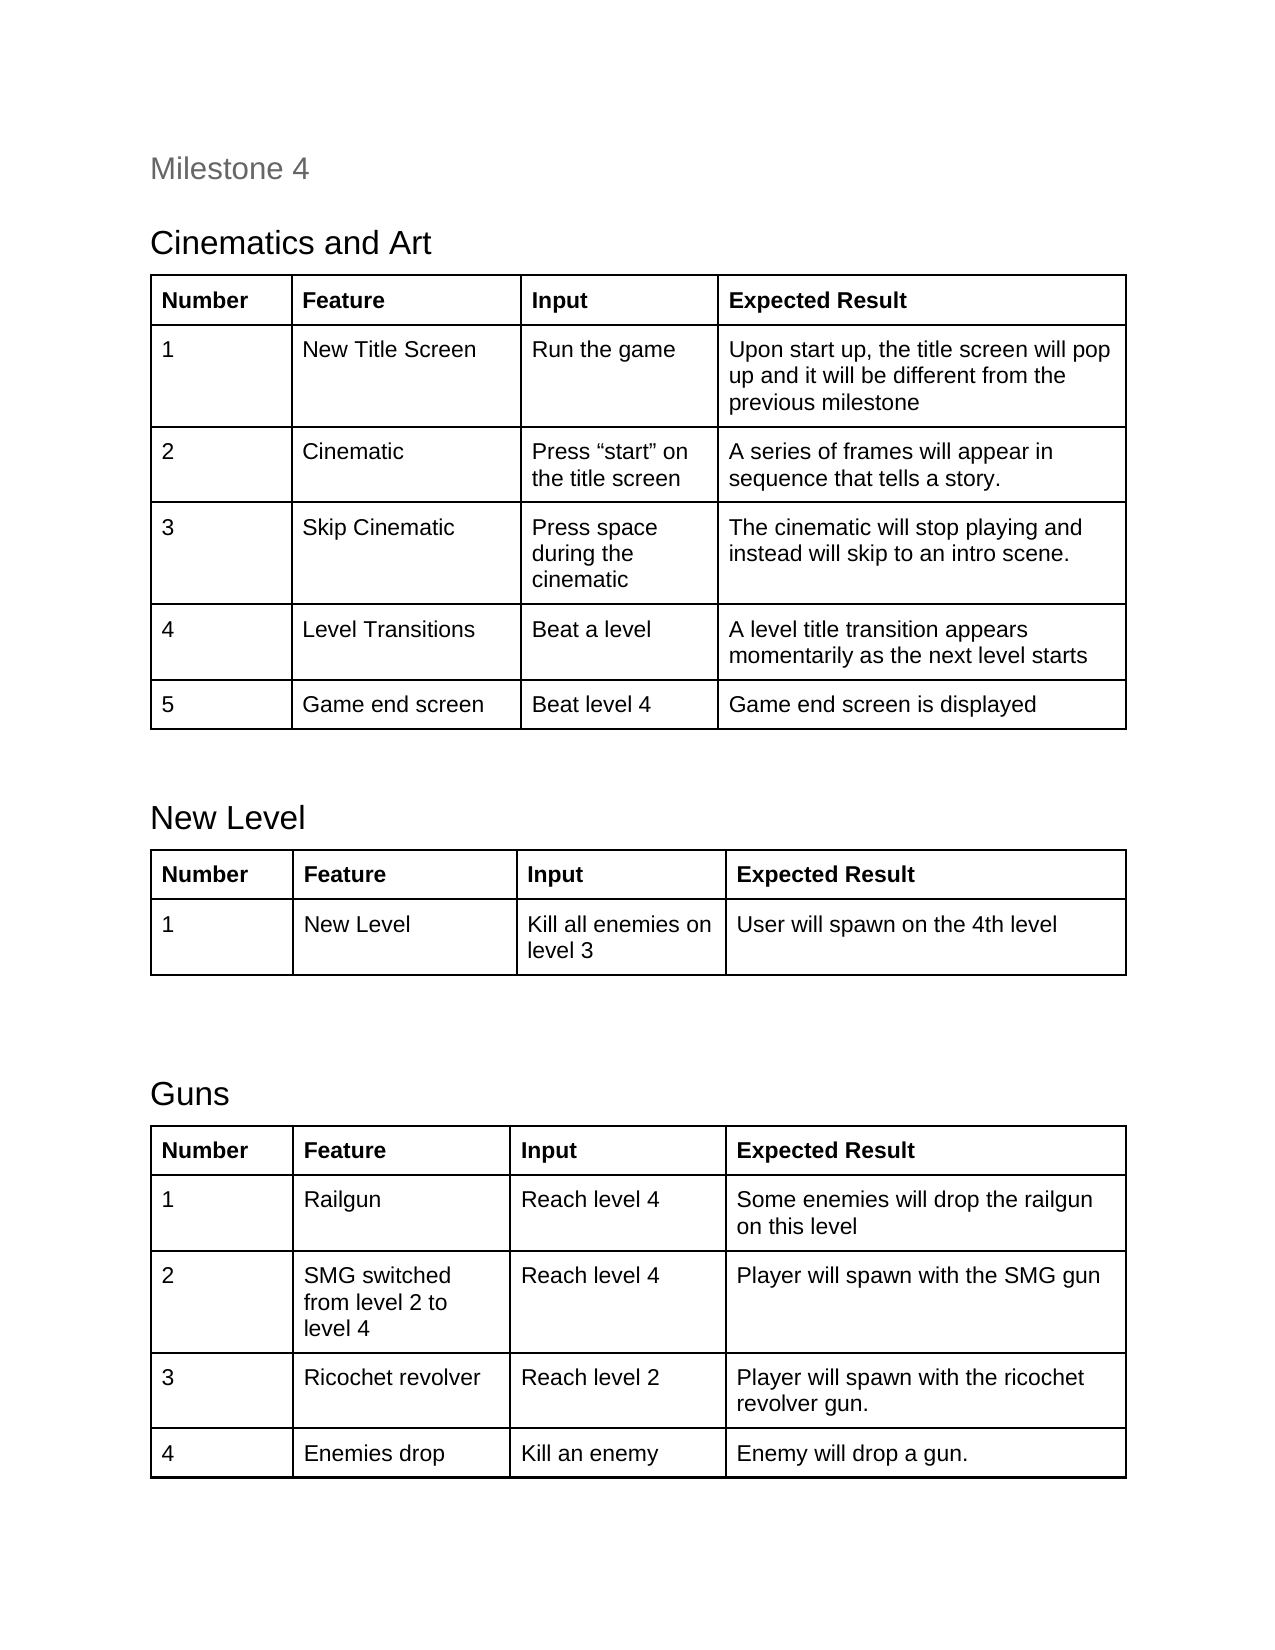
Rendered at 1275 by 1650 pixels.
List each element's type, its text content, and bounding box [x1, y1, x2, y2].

table_cell 3 [152, 503, 291, 603]
table_header Feature [294, 851, 516, 898]
table_cell New Title Screen [293, 326, 520, 426]
table_cell Beat a level [522, 605, 717, 679]
table_cell 3 [152, 1354, 292, 1427]
table_cell A level title transition appears momentarily as the next level starts [719, 605, 1125, 679]
table_cell Some enemies will drop the railgun on this level [727, 1176, 1125, 1249]
table_cell Kill all enemies on level 3 [518, 900, 725, 974]
table_cell 2 [152, 1252, 292, 1352]
table_header Expected Result [727, 1127, 1125, 1174]
table_header Expected Result [727, 851, 1125, 898]
table_cell Game end screen is displayed [719, 681, 1125, 728]
table_cell Skip Cinematic [293, 503, 520, 603]
table_cell Press “start” on the title screen [522, 428, 717, 501]
table_cell Railgun [294, 1176, 509, 1249]
table_cell Press space during the cinematic [522, 503, 717, 603]
table_cell Game end screen [293, 681, 520, 728]
table_cell 1 [152, 326, 291, 426]
table_cell 4 [152, 1429, 292, 1476]
table_header Expected Result [719, 276, 1125, 324]
table_cell 1 [152, 1176, 292, 1249]
table_header Number [152, 1127, 292, 1174]
subtitle Milestone 4 [150, 150, 1125, 186]
table_cell New Level [294, 900, 516, 974]
table_header Feature [293, 276, 520, 324]
subtitle Guns [150, 1074, 1125, 1112]
table_cell Reach level 4 [511, 1176, 725, 1249]
table_header Input [522, 276, 717, 324]
table_cell Reach level 4 [511, 1252, 725, 1352]
table_cell 2 [152, 428, 291, 501]
table_cell User will spawn on the 4th level [727, 900, 1125, 974]
table_cell Player will spawn with the SMG gun [727, 1252, 1125, 1352]
table_cell Enemies drop guns [294, 1429, 509, 1476]
table_cell Player will spawn with the ricochet revolver gun. [727, 1354, 1125, 1427]
subtitle New Level [150, 798, 1125, 836]
table_cell A series of frames will appear in sequence that tells a story. [719, 428, 1125, 501]
table_cell Cinematic [293, 428, 520, 501]
table_header Input [518, 851, 725, 898]
table_cell SMG switched from level 2 to level 4 [294, 1252, 509, 1352]
table_cell Kill an enemy [511, 1429, 725, 1476]
table_cell Upon start up, the title screen will pop up and it will be different from the previous milestone [719, 326, 1125, 426]
table_cell Reach level 2 [511, 1354, 725, 1427]
table_header Input [511, 1127, 725, 1174]
table_cell The cinematic will stop playing and instead will skip to an intro scene. [719, 503, 1125, 603]
table_cell 5 [152, 681, 291, 728]
table_cell 4 [152, 605, 291, 679]
subtitle Cinematics and Art [150, 223, 1125, 262]
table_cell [727, 1429, 1125, 1476]
table_cell 1 [152, 900, 292, 974]
table_header Number [152, 851, 292, 898]
table_cell Level Transitions [293, 605, 520, 679]
table_cell Ricochet revolver [294, 1354, 509, 1427]
table_header Feature [294, 1127, 509, 1174]
table_cell Beat level 4 [522, 681, 717, 728]
table_header Number [152, 276, 291, 324]
table_cell Run the game [522, 326, 717, 426]
